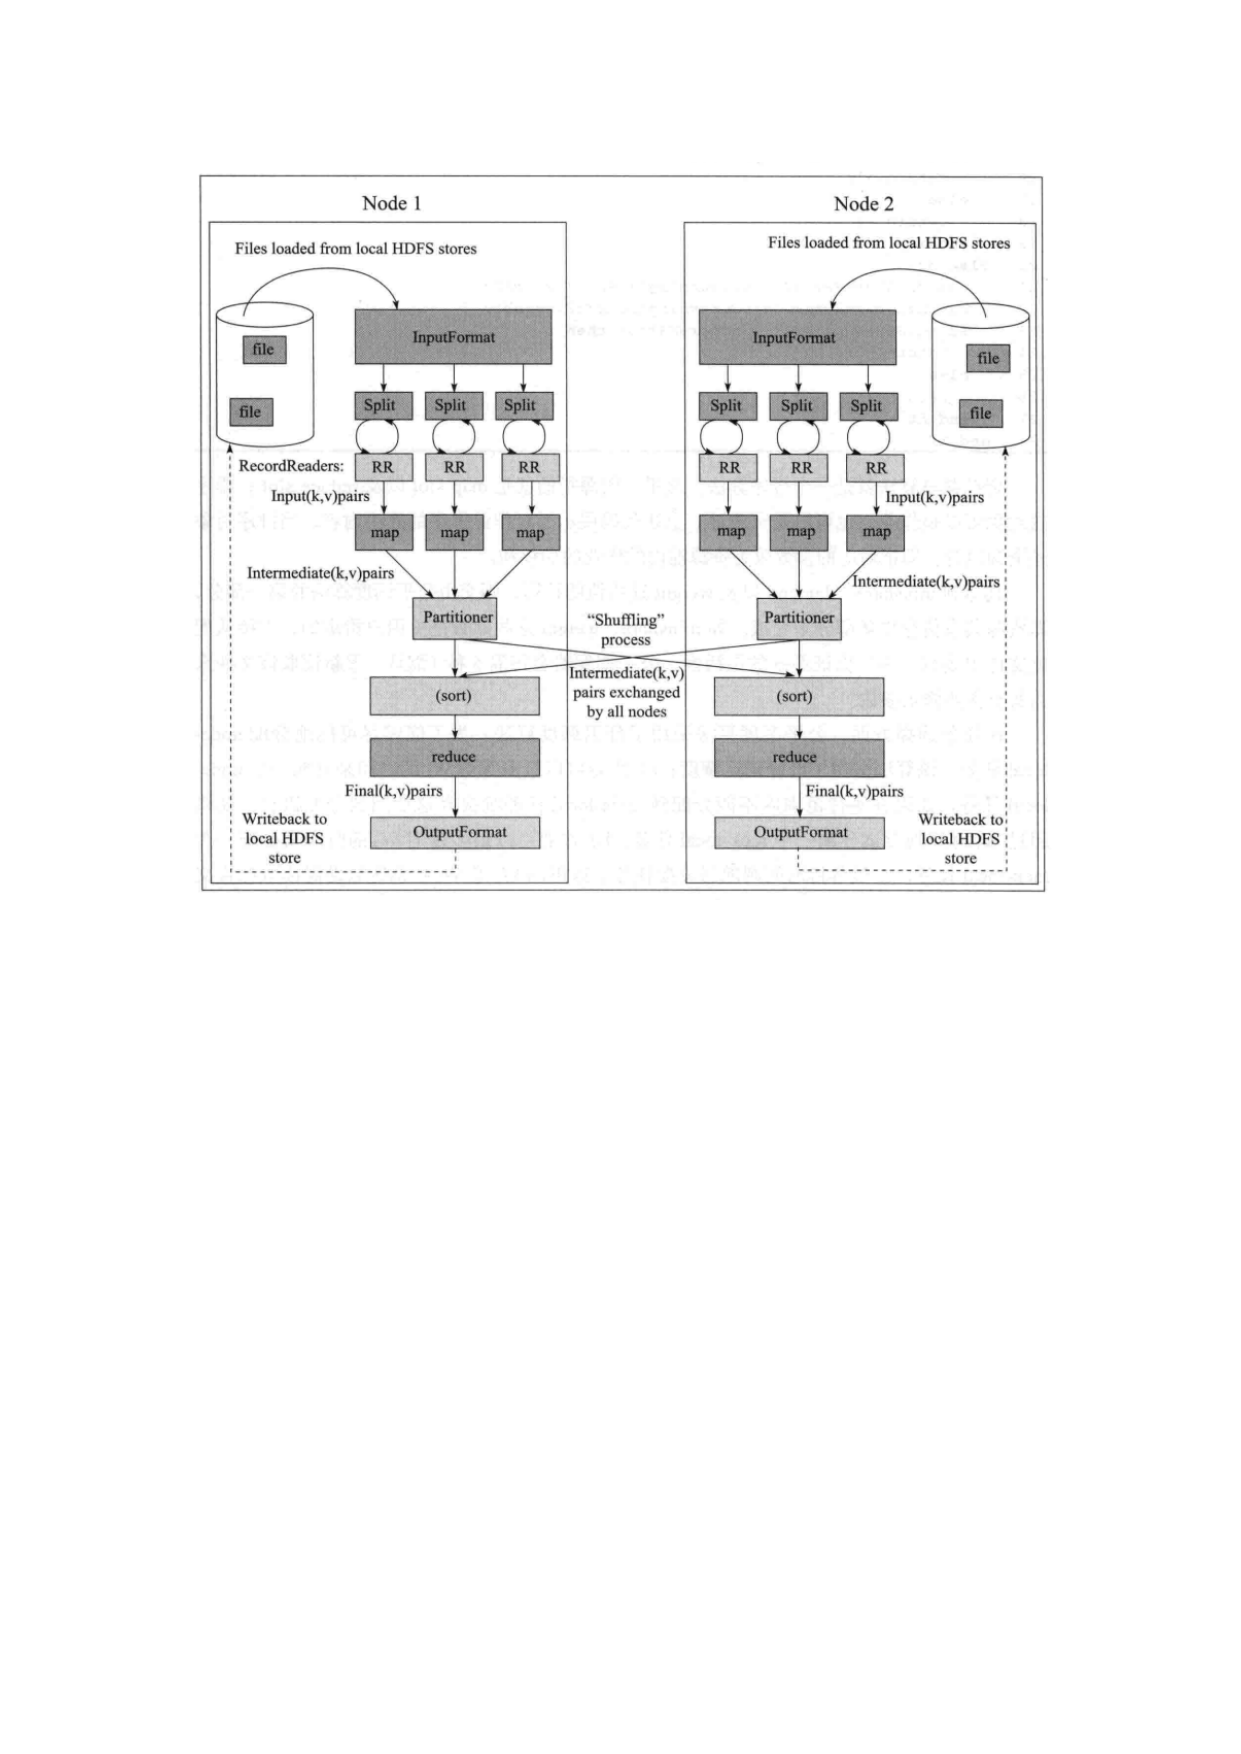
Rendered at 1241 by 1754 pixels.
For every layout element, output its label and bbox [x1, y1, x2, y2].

picture [187, 162, 1053, 900]
